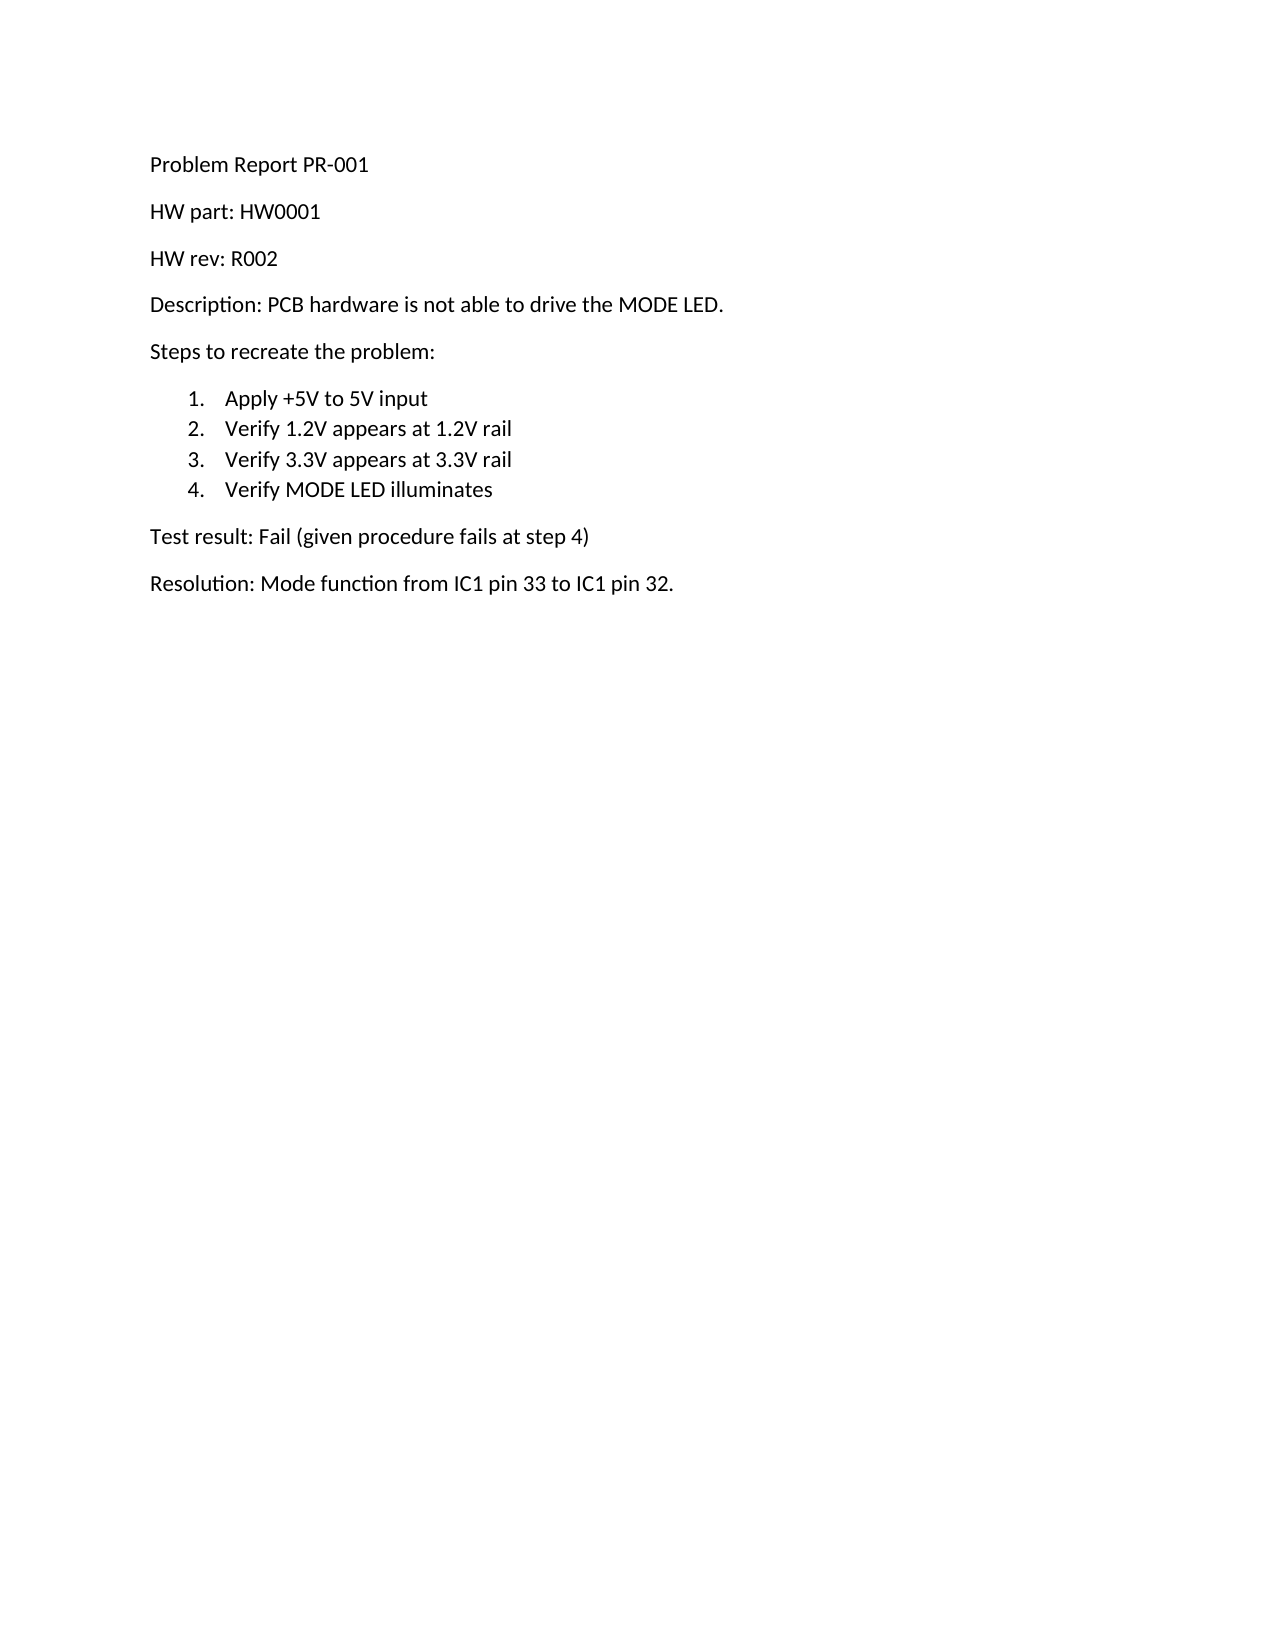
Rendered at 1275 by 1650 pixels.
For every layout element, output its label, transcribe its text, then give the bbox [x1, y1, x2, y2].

text Resolution: Mode function from IC1 pin 33 to IC1 pin 32. [150, 569, 1125, 597]
text Problem Report PR-001 [150, 150, 1125, 178]
text Steps to recreate the problem: [150, 337, 1125, 366]
text HW rev: R002 [150, 244, 1125, 272]
list Verify 3.3V appears at 3.3V rail [187, 445, 1125, 473]
text Test result: Fail (given procedure fails at step 4) [150, 522, 1125, 550]
list Verify 1.2V appears at 1.2V rail [187, 414, 1125, 443]
list Apply +5V to 5V input [187, 384, 1125, 412]
text Description: PCB hardware is not able to drive the MODE LED. [150, 291, 1125, 319]
text HW part: HW0001 [150, 197, 1125, 225]
list Verify MODE LED illuminates [187, 475, 1125, 503]
